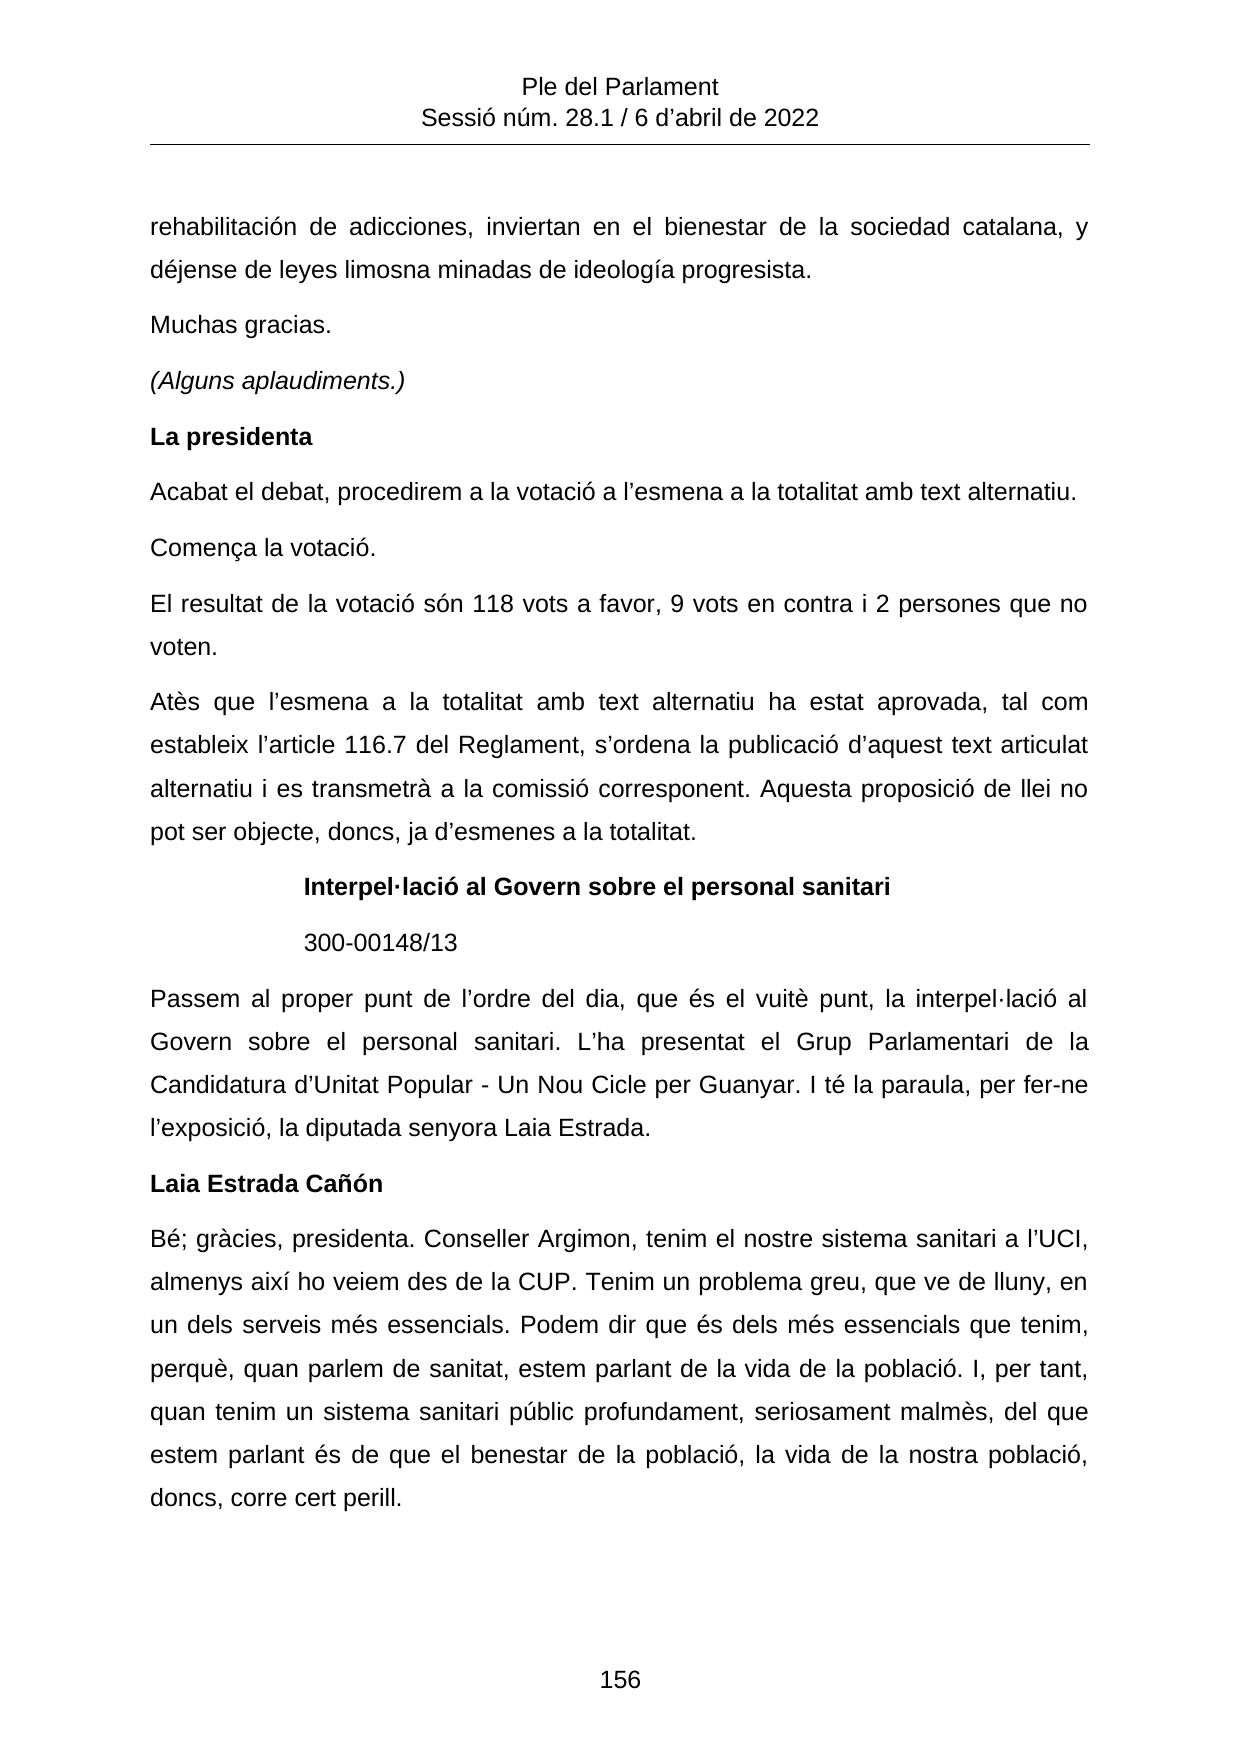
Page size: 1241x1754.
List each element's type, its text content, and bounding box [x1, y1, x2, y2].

text El resultat de la votació són 118 vots a favor, 9 vots en contra i 2 persones que no voten. [150, 589, 1090, 661]
text Comença la votació. [150, 533, 1090, 562]
text 300-00148/13 [303, 928, 1090, 957]
text Atès que l’esmena a la totalitat amb text alternatiu ha estat aprovada, tal com estableix l’article 116.7 del Reglament, s’ordena la publicació d’aquest text articulat alternatiu i es transmetrà a la comissió corresponent. Aquesta proposició de llei no pot ser objecte, doncs, ja d’esmenes a la totalitat. [150, 687, 1090, 846]
text Acabat el debat, procedirem a la votació a l’esmena a la totalitat amb text alternatiu. [150, 477, 1090, 506]
text Bé; gràcies, presidenta. Conseller Argimon, tenim el nostre sistema sanitari a l’UCI, almenys així ho veiem des de la CUP. Tenim un problema greu, que ve de lluny, en un dels serveis més essencials. Podem dir que és dels més essencials que tenim, perquè, quan parlem de sanitat, estem parlant de la vida de la població. I, per tant, quan tenim un sistema sanitari públic profundament, seriosament malmès, del que estem parlant és de que el benestar de la població, la vida de la nostra població, doncs, corre cert perill. [150, 1224, 1090, 1512]
text Passem al proper punt de l’ordre del dia, que és el vuitè punt, la interpel·lació al Govern sobre el personal sanitari. L’ha presentat el Grup Parlamentari de la Candidatura d’Unitat Popular - Un Nou Cicle per Guanyar. I té la paraula, per fer-ne l’exposició, la diputada senyora Laia Estrada. [150, 984, 1090, 1142]
text La presidenta [150, 422, 1090, 451]
text Muchas gracias. [150, 311, 1090, 339]
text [150, 212, 1090, 284]
text Interpel·lació al Govern sobre el personal sanitari [303, 872, 1090, 901]
text (Alguns aplaudiments.) [150, 366, 1090, 395]
text Laia Estrada Cañón [150, 1169, 1090, 1197]
